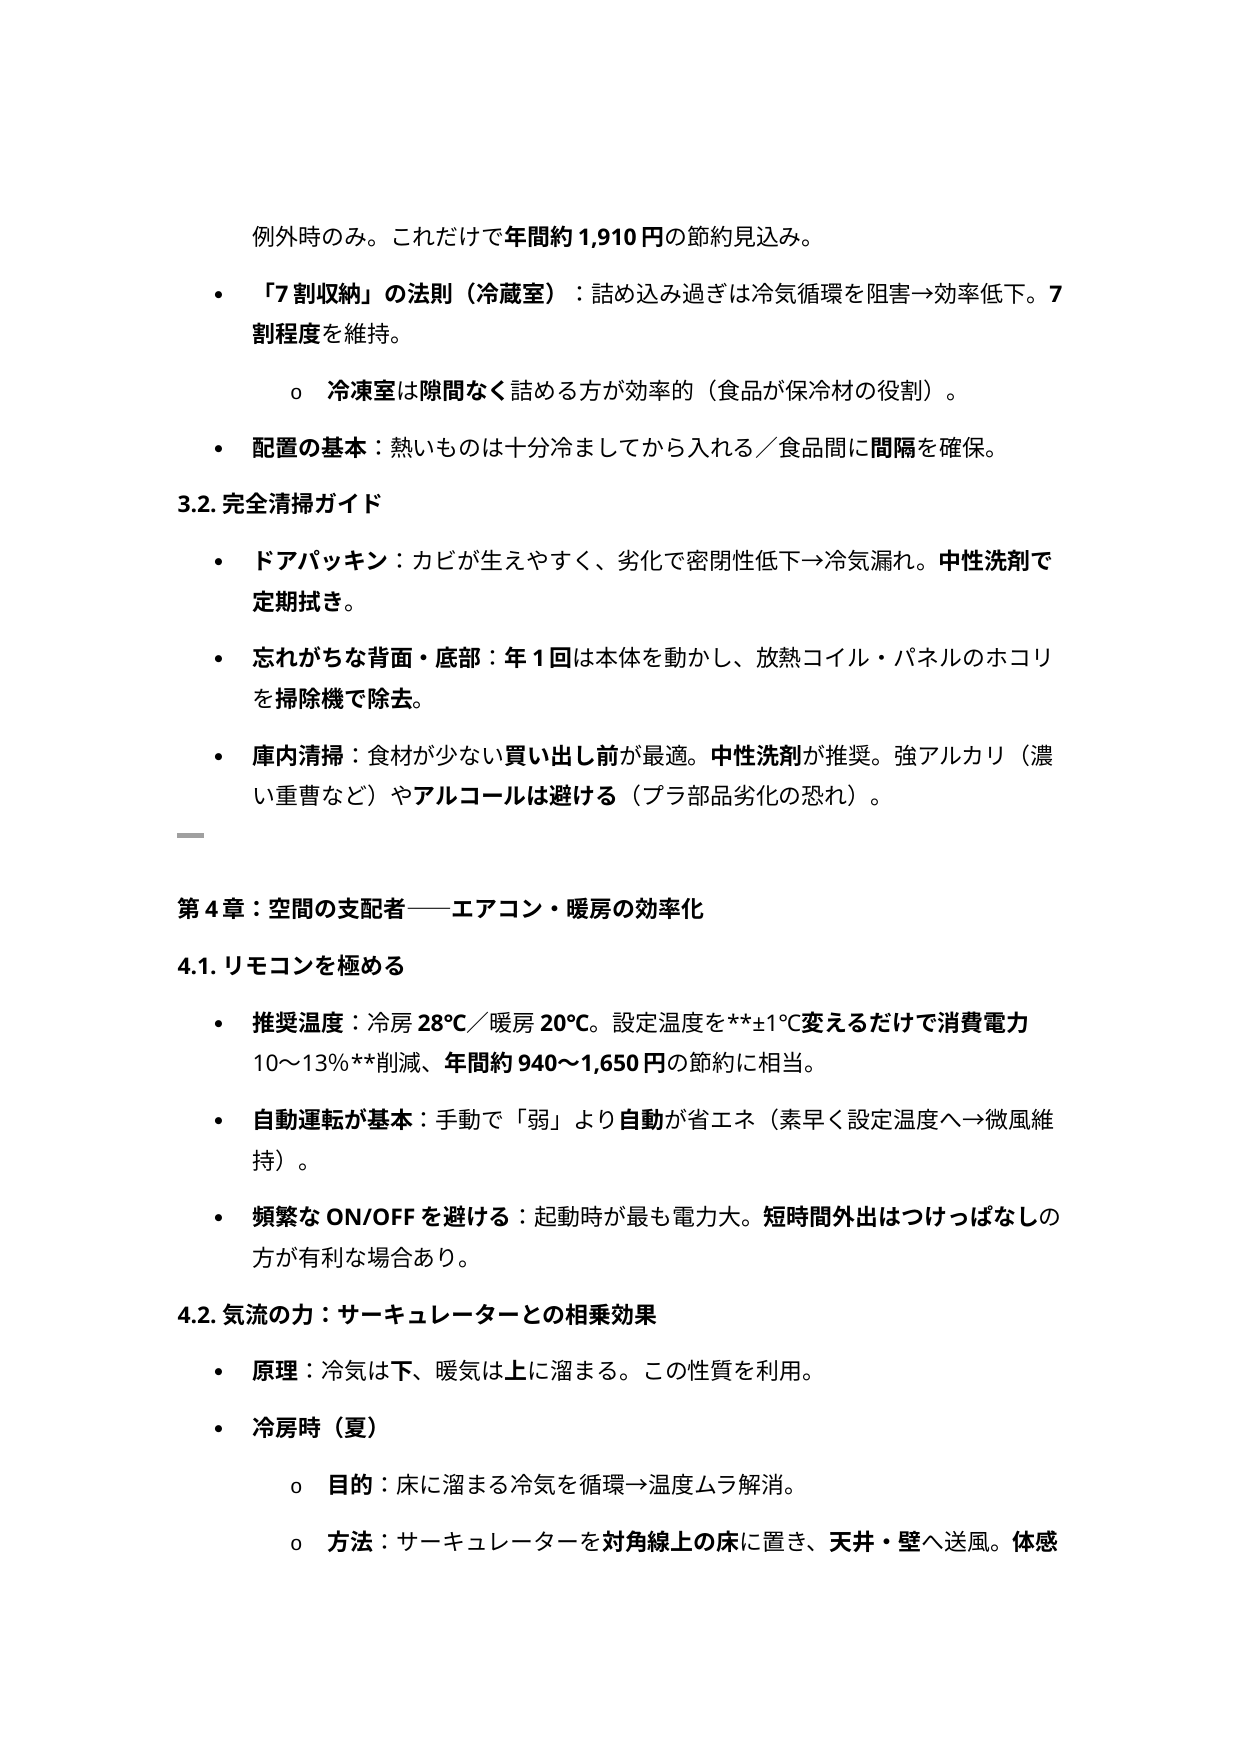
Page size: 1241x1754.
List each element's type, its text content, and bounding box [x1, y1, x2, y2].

list ドアパッキン：カビが生えやすく、劣化で密閉性低下→冷気漏れ。中性洗剤で定期拭き。 [215, 541, 1063, 619]
list 自動運転が基本：手動で「弱」より自動が省エネ（素早く設定温度へ→微風維持）。 [215, 1100, 1063, 1178]
list 冷房時（夏） [215, 1408, 1063, 1445]
list 配置の基本：熱いものは十分冷ましてから入れる／食品間に間隔を確保。 [215, 427, 1063, 465]
text 3.2. 完全清掃ガイド [177, 484, 1063, 522]
text 第4章：空間の支配者——エアコン・暖房の効率化 [177, 889, 1063, 927]
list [215, 217, 1063, 254]
text 4.1. リモコンを極める [177, 946, 1063, 983]
list 冷凍室は隙間なく詰める方が効率的（食品が保冷材の役割）。 [290, 371, 1063, 408]
list 推奨温度：冷房28℃／暖房20℃。設定温度を**±1℃変えるだけで消費電力10〜13％**削減、年間約940〜1,650円の節約に相当。 [215, 1003, 1063, 1081]
list 庫内清掃：食材が少ない買い出し前が最適。中性洗剤が推奨。強アルカリ（濃い重曹など）やアルコールは避ける（プラ部品劣化の恐れ）。 [215, 735, 1063, 813]
list 忘れがちな背面・底部：年1回は本体を動かし、放熱コイル・パネルのホコリを掃除機で除去。 [215, 638, 1063, 716]
text 4.2. 気流の力：サーキュレーターとの相乗効果 [177, 1294, 1063, 1332]
list 原理：冷気は下、暖気は上に溜まる。この性質を利用。 [215, 1351, 1063, 1389]
list 目的：床に溜まる冷気を循環→温度ムラ解消。 [290, 1465, 1063, 1502]
list 「7割収納」の法則（冷蔵室）：詰め込み過ぎは冷気循環を阻害→効率低下。7割程度を維持。 [215, 273, 1063, 351]
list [290, 1521, 1063, 1559]
list 頻繁なON/OFFを避ける：起動時が最も電力大。短時間外出はつけっぱなしの方が有利な場合あり。 [215, 1197, 1063, 1275]
